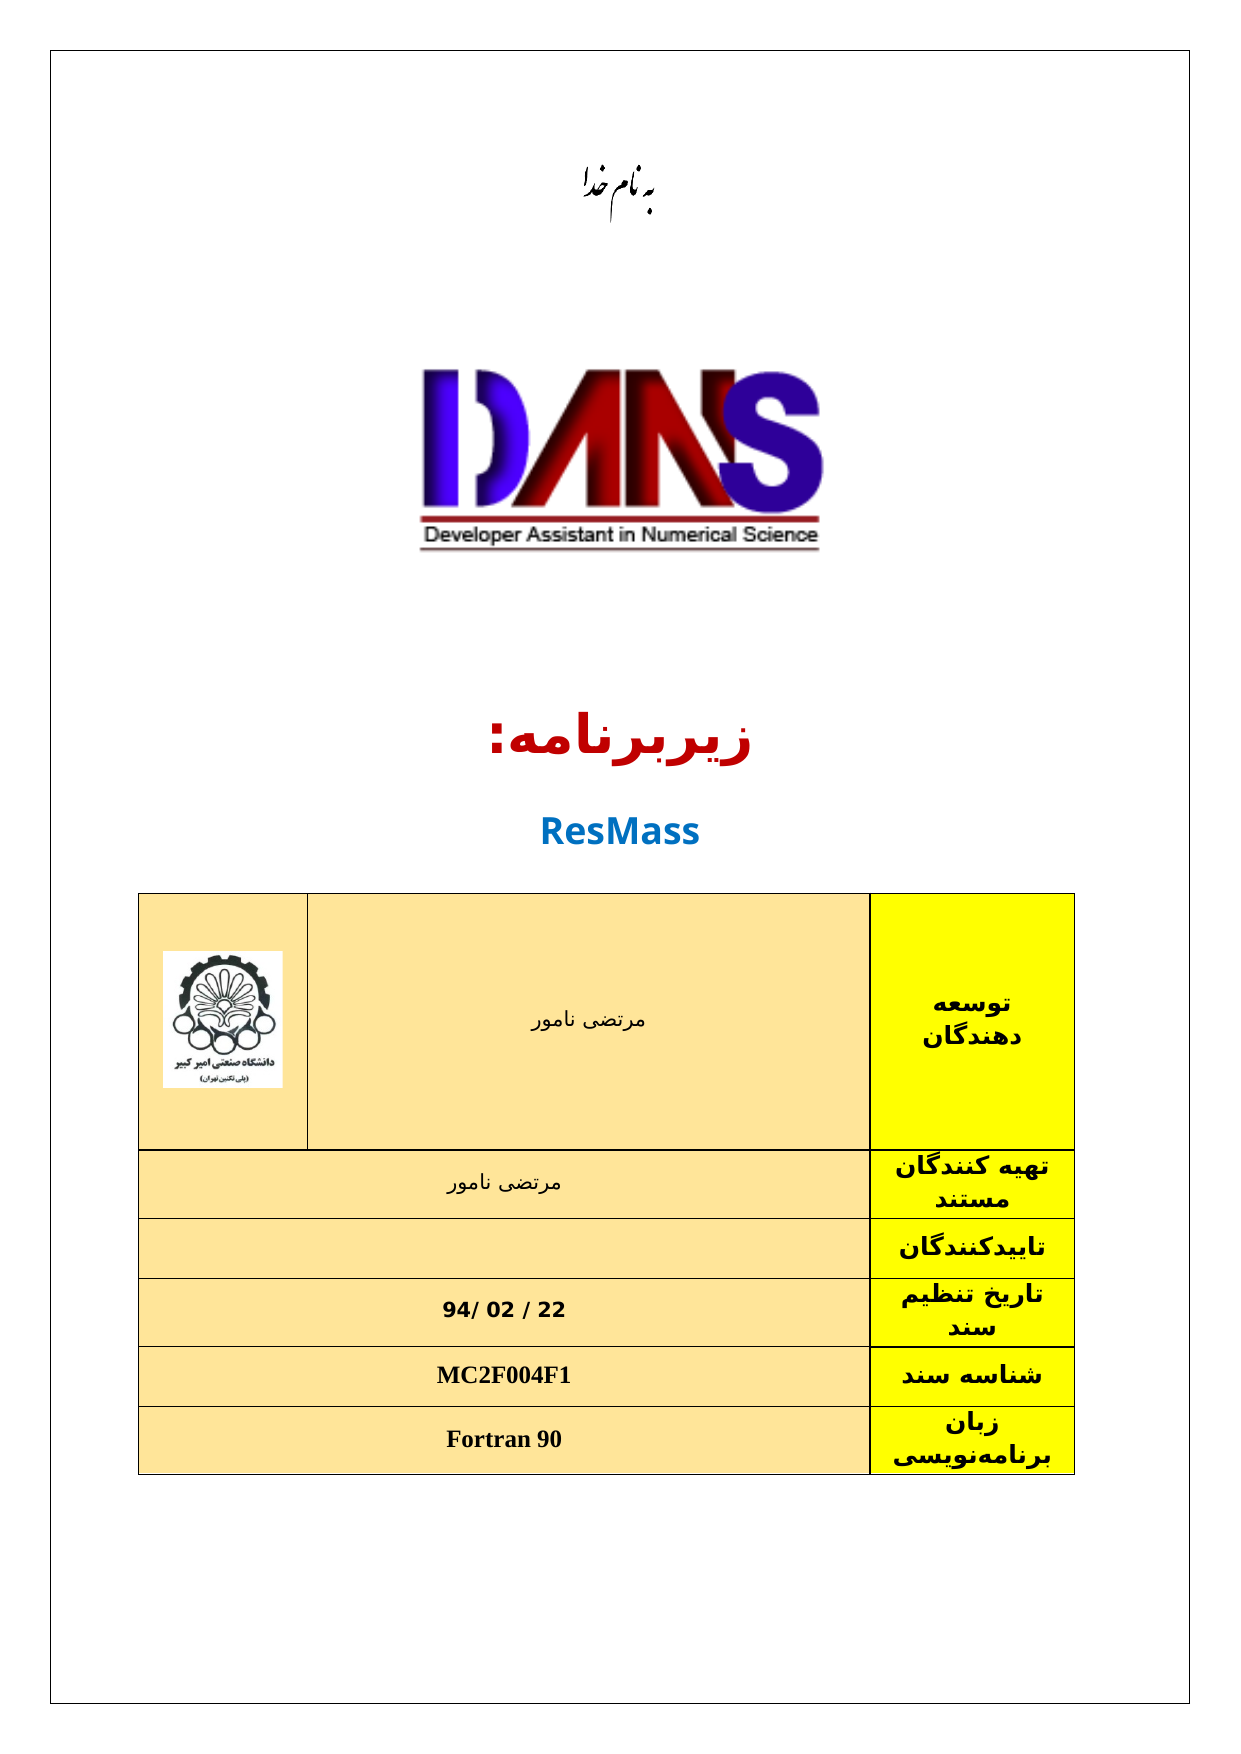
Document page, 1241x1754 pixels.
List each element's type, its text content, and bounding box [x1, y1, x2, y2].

table_cell Fortran 90 [139, 1407, 869, 1473]
table_header مرتضی نامور [308, 894, 869, 1149]
text زیربرنامه: [150, 703, 1090, 766]
picture [163, 951, 283, 1088]
table_cell 22 / 02 /94 [139, 1279, 869, 1346]
table_cell تاریخ تنظیم سند [871, 1279, 1074, 1346]
picture [573, 150, 667, 226]
table_cell مرتضی نامور [139, 1151, 869, 1218]
table_cell [139, 1219, 869, 1278]
table_header [139, 894, 307, 1149]
table_cell زبان برنامه‌نویسی [871, 1407, 1074, 1473]
table_cell شناسه سند [871, 1348, 1074, 1406]
text ResMass [150, 805, 1090, 856]
table_cell تاییدکنندگان [871, 1219, 1074, 1278]
picture [399, 356, 841, 572]
table_cell MC2F004F1 [139, 1347, 869, 1406]
table_header توسعه دهندگان [871, 894, 1074, 1149]
table_cell تهیه کنندگان مستند [871, 1151, 1074, 1218]
